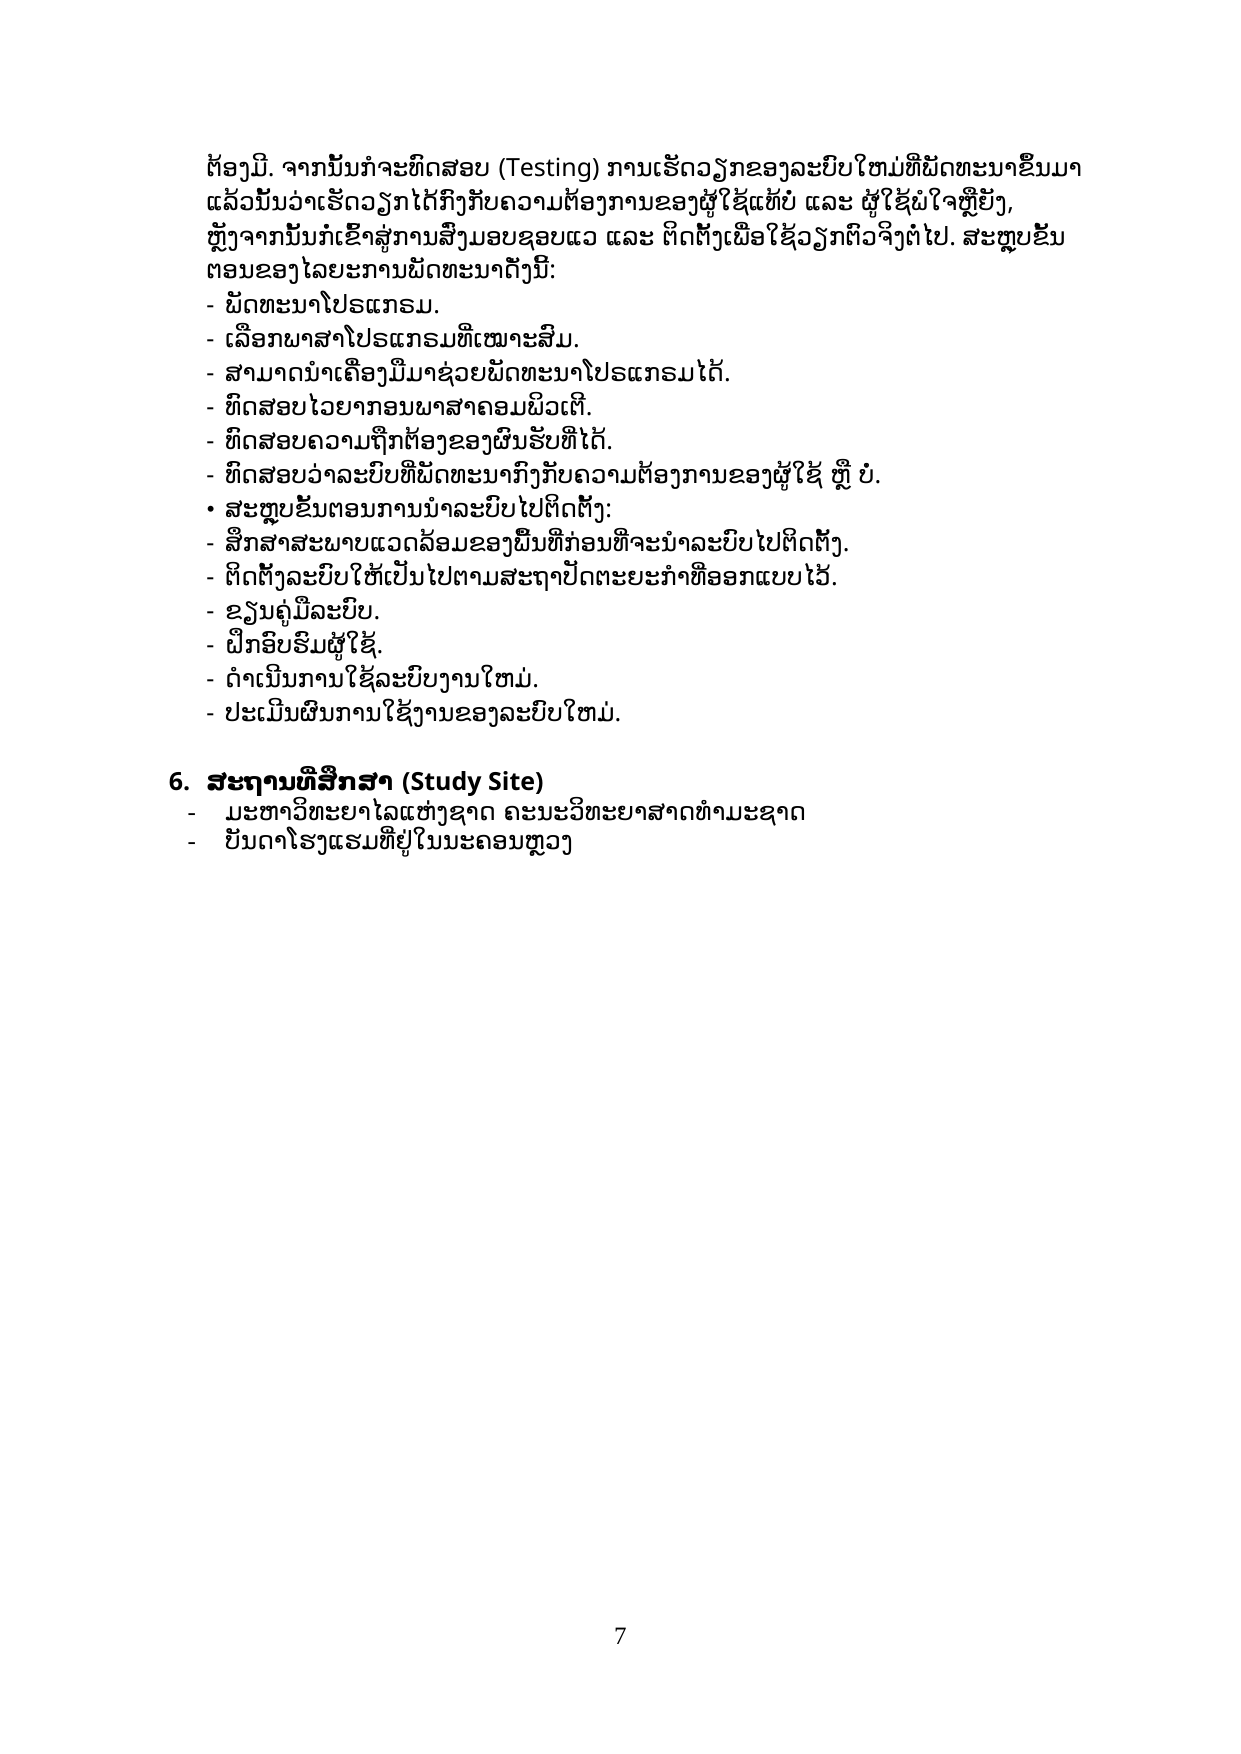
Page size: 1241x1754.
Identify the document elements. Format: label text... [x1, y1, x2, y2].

list ມະຫາວິທະຍາໄລແຫ່ງຊາດ ຄະນະວິທະຍາສາດທຳມະຊາດ [187, 797, 1090, 826]
text - ທົດສອບໄວຍາກອນພາສາຄອມພິວເຕີ. [206, 388, 1090, 422]
text - ທົດສອບວ່າລະບົບທີ່ພັດທະນາກົງກັບຄວາມຕ້ອງການຂອງຜູ້ໃຊ້ ຫຼື ບໍ່. [206, 457, 1090, 491]
text - ຝຶກອົບຮົມຜູ້ໃຊ້. [206, 627, 1090, 661]
text - ປະເມີນຜົນການໃຊ້ງານຂອງລະບົບໃຫມ່. [206, 695, 1090, 729]
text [206, 150, 1090, 286]
text - ພັດທະນາໂປຣແກຣມ. [206, 286, 1090, 320]
text - ດໍາເນີນການໃຊ້ລະບົບງານໃຫມ່. [206, 661, 1090, 695]
text - ສາມາດນໍາເຄື່ອງມືມາຊ່ວຍພັດທະນາໂປຣແກຣມໄດ້. [206, 354, 1090, 388]
text • ສະຫຼຸບຂັ້ນຕອນການນໍາລະບົບໄປຕິດຕັ້ງ: [206, 491, 1090, 525]
text - ຂຽນຄູ່ມືລະບົບ. [206, 593, 1090, 627]
text - ທົດສອບຄວາມຖືກຕ້ອງຂອງຜົນຮັບທີ່ໄດ້. [206, 422, 1090, 457]
text - ເລືອກພາສາໂປຣແກຣມທີ່ເໝາະສົມ. [206, 320, 1090, 354]
text - ສຶກສາສະພາບແວດລ້ອມຂອງພື້ນທີ່ກ່ອນທີ່ຈະນໍາລະບົບໄປຕິດຕັ້ງ. [206, 525, 1090, 559]
text - ຕິດຕັ້ງລະບົບໃຫ້ເປັນໄປຕາມສະຖາປັດຕະຍະກໍາທີ່ອອກແບບໄວ້. [206, 559, 1090, 593]
list ສະຖານທີ່ສຶກສາ (Study Site) [169, 763, 1090, 797]
list ບັນດາໂຮງແຮມທີ່ຢູ່ໃນນະຄອນຫຼວງ [187, 826, 1090, 856]
